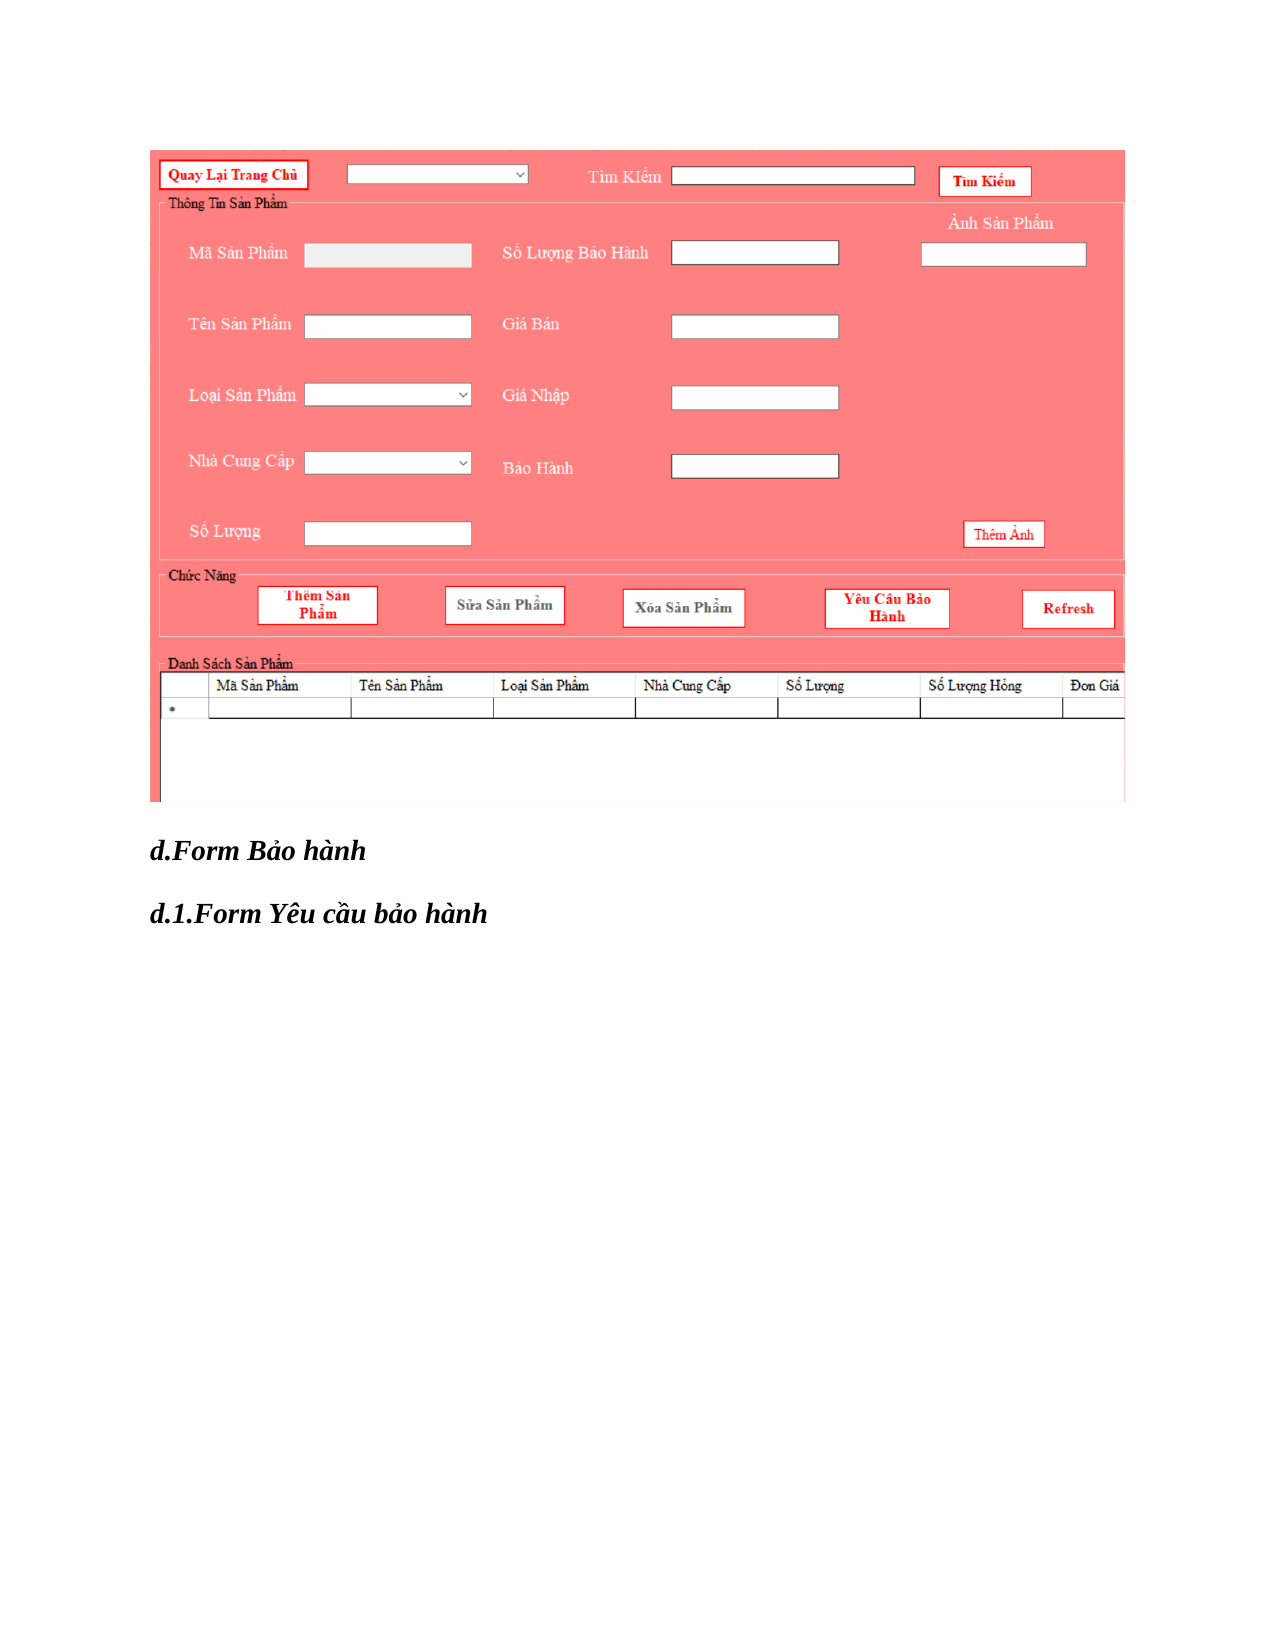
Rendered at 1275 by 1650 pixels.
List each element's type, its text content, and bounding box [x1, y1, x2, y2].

picture [150, 150, 1125, 802]
subtitle d.Form Bảo hành [150, 833, 1125, 867]
subtitle d.1.Form Yêu cầu bảo hành [150, 896, 1125, 929]
